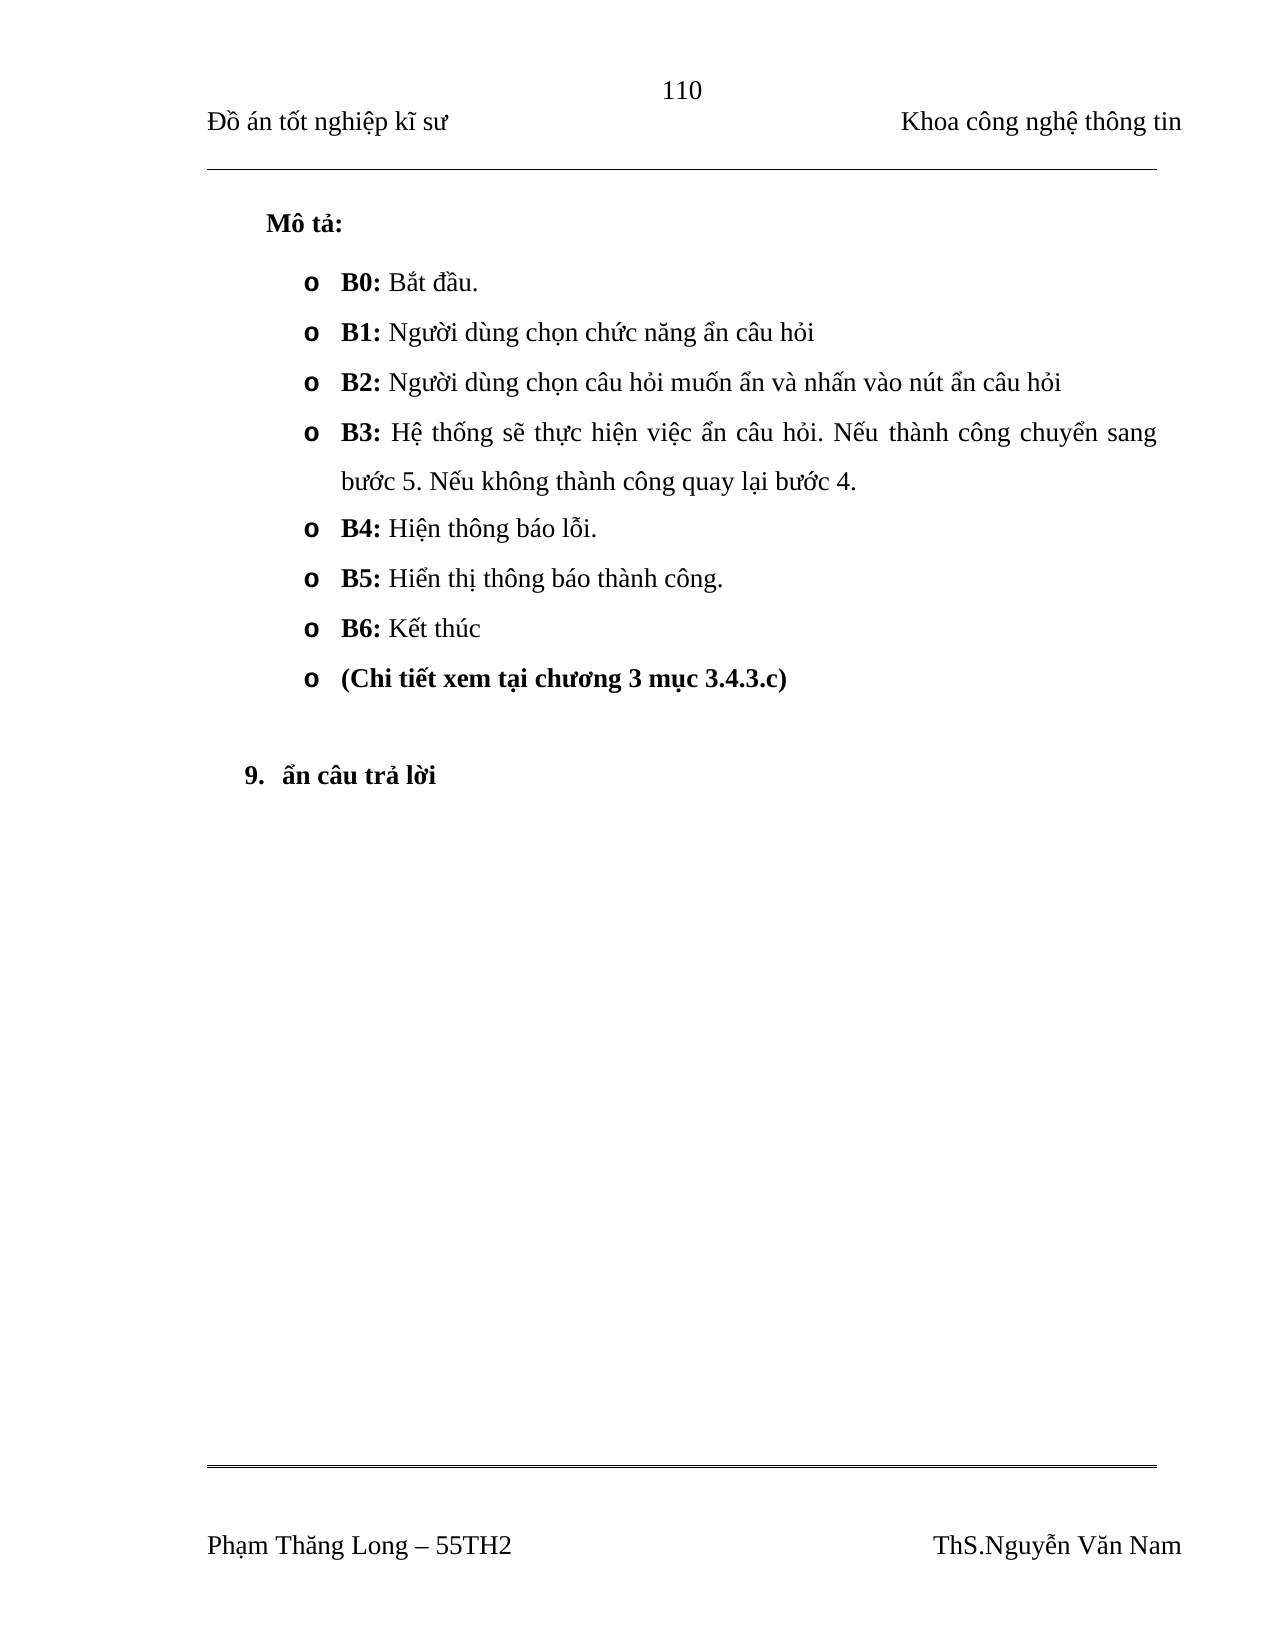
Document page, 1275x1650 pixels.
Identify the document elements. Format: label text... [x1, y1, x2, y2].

list ẩn câu trả lời [244, 759, 1157, 790]
list B3: Hệ thống sẽ thực hiện việc ẩn câu hỏi. Nếu thành công chuyển sang bước 5. Nếu không thành công quay lại bước 4. [303, 416, 1157, 496]
list B4: Hiện thông báo lỗi. [303, 512, 1157, 545]
list (Chi tiết xem tại chương 3 mục 3.4.3.c) [303, 662, 1157, 696]
list B0: Bắt đầu. [303, 266, 1157, 299]
list B5: Hiển thị thông báo thành công. [303, 562, 1157, 595]
list B1: Người dùng chọn chức năng ẩn câu hỏi [303, 316, 1157, 349]
list B6: Kết thúc [303, 612, 1157, 646]
text Mô tả: [207, 207, 1157, 238]
list B2: Người dùng chọn câu hỏi muốn ẩn và nhấn vào nút ẩn câu hỏi [303, 366, 1157, 399]
